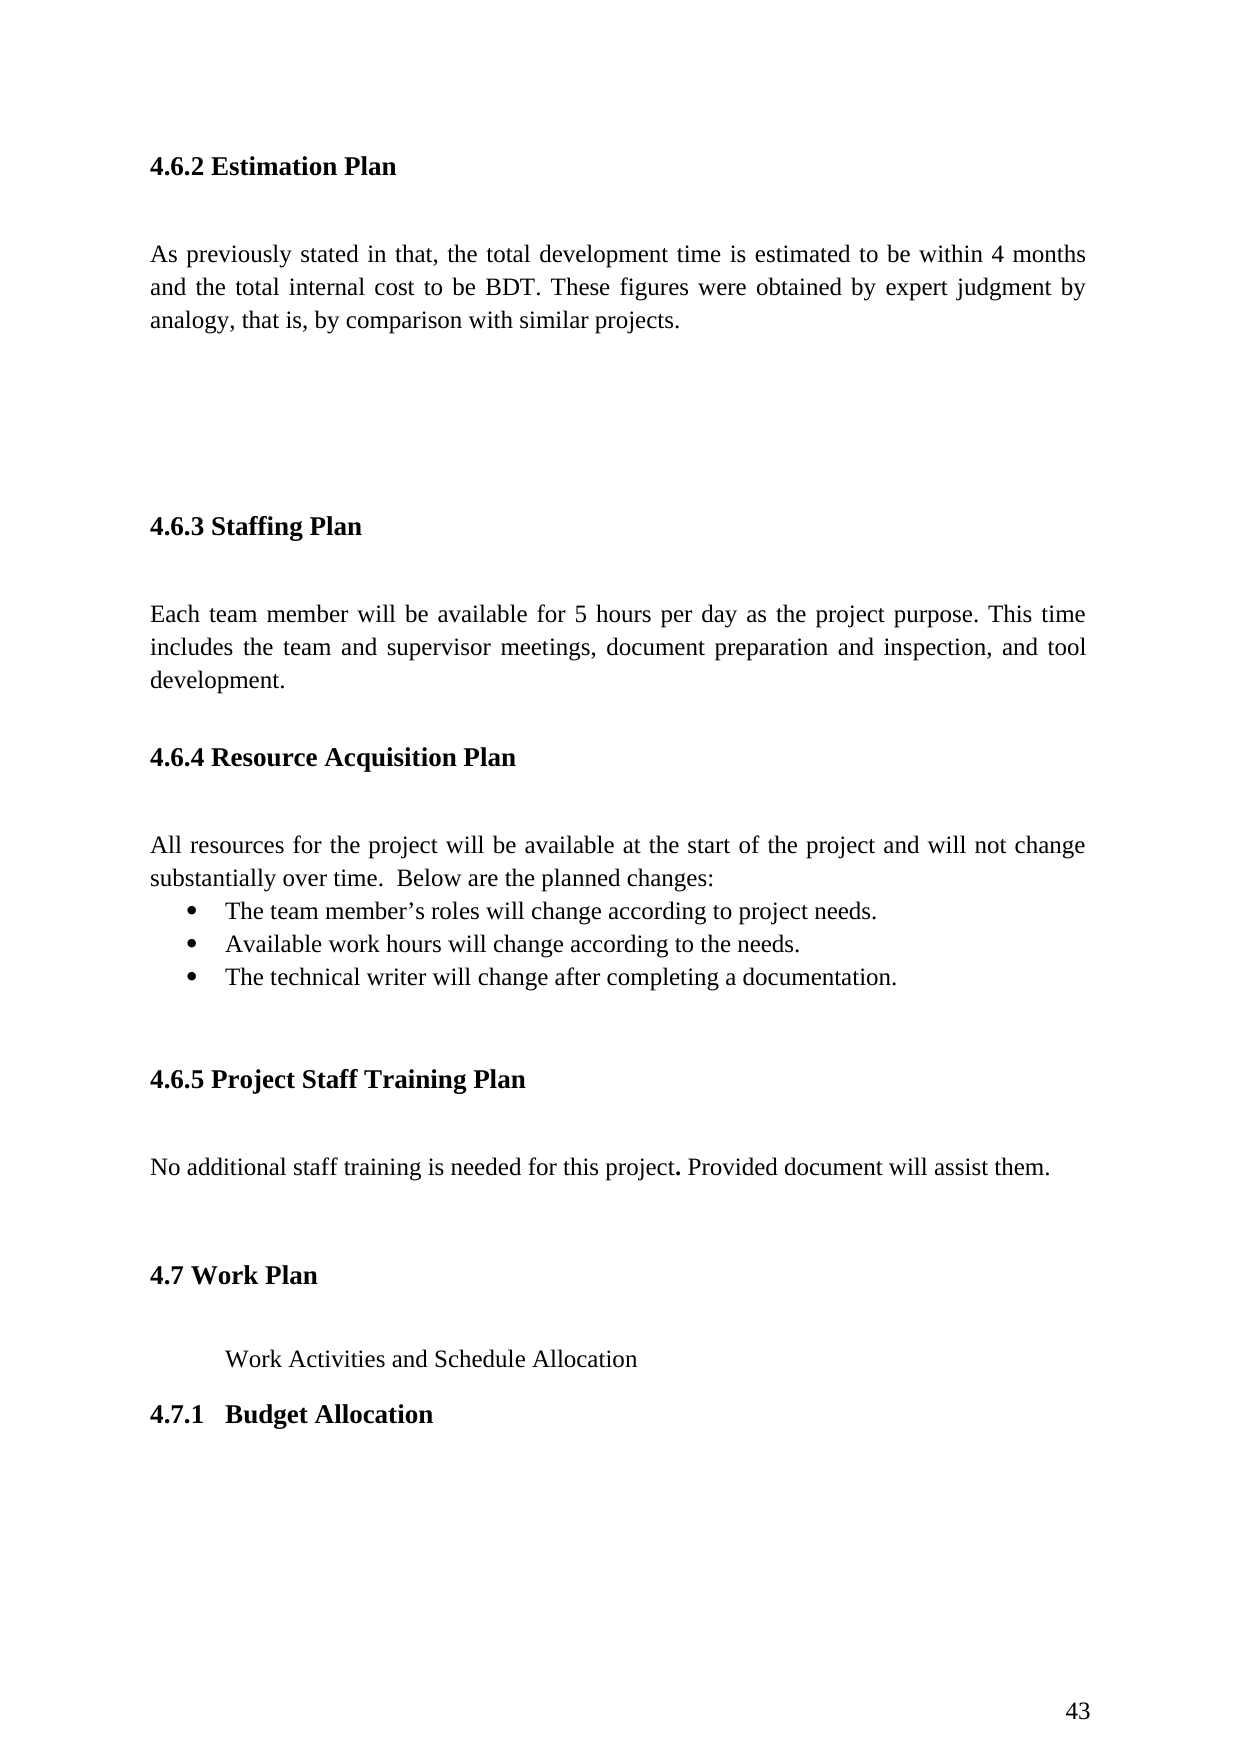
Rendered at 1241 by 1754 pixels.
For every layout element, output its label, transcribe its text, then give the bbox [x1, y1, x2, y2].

list Available work hours will change according to the needs. [187, 929, 1087, 957]
subtitle 4.7 Work Plan [150, 1259, 1090, 1290]
subtitle 4.6.2 Estimation Plan [150, 150, 1090, 181]
text Each team member will be available for 5 hours per day as the project purpose. This time includes the team and supervisor meetings, document preparation and inspection, and tool development. [150, 599, 1087, 694]
subtitle 4.6.3 Staffing Plan [150, 510, 1090, 541]
list The team member’s roles will change according to project needs. [187, 896, 1087, 924]
subtitle Budget Allocation [150, 1398, 1090, 1429]
text All resources for the project will be available at the start of the project and will not change substantially over time. Below are the planned changes: [150, 830, 1087, 891]
subtitle 4.6.5 Project Staff Training Plan [150, 1063, 1090, 1094]
text Work Activities and Schedule Allocation [150, 1344, 1090, 1373]
subtitle 4.6.4 Resource Acquisition Plan [150, 741, 1090, 772]
text No additional staff training is needed for this project. Provided document will assist them. [150, 1152, 1087, 1180]
text As previously stated in that, the total development time is estimated to be within 4 months and the total internal cost to be BDT. These figures were obtained by expert judgment by analogy, that is, by comparison with similar projects. [150, 239, 1087, 333]
list The technical writer will change after completing a documentation. [187, 962, 1087, 991]
